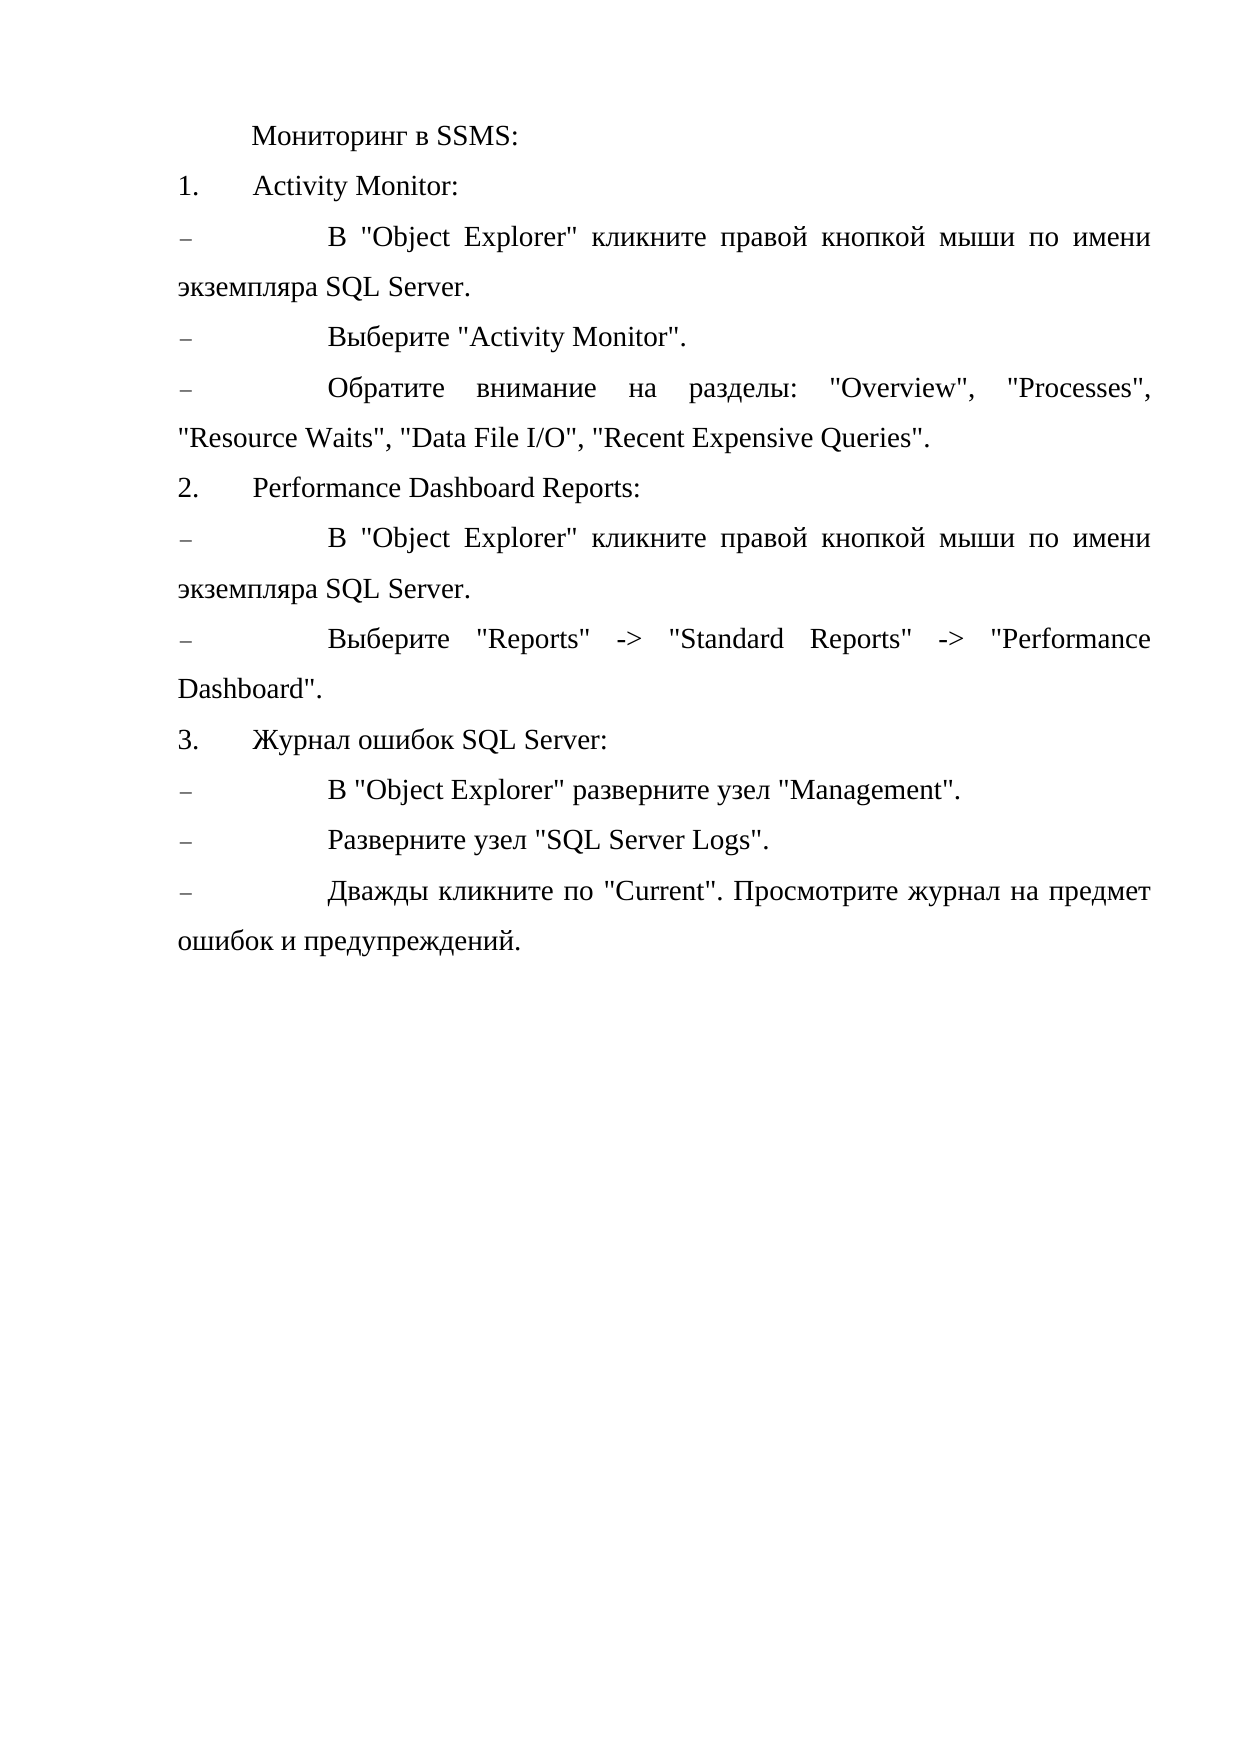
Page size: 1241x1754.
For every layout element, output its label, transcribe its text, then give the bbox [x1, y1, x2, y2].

list Дважды кликните по "Current". Просмотрите журнал на предмет ошибок и предупреждений. [177, 873, 1152, 957]
list Обратите внимание на разделы: "Overview", "Processes", "Resource Waits", "Data File I/O", "Recent Expensive Queries". [177, 370, 1152, 453]
list Performance Dashboard Reports: [177, 470, 1152, 504]
list Выберите "Activity Monitor". [177, 319, 1152, 353]
list Разверните узел "SQL Server Logs". [177, 822, 1152, 856]
list Activity Monitor: [177, 168, 1152, 202]
list Выберите "Reports" -> "Standard Reports" -> "Performance Dashboard". [177, 621, 1152, 705]
list В "Object Explorer" разверните узел "Management". [177, 772, 1152, 806]
list В "Object Explorer" кликните правой кнопкой мыши по имени экземпляра SQL Server. [177, 521, 1152, 604]
text Мониторинг в SSMS: [177, 118, 1152, 152]
list Журнал ошибок SQL Server: [177, 722, 1152, 755]
list В "Object Explorer" кликните правой кнопкой мыши по имени экземпляра SQL Server. [177, 219, 1152, 303]
